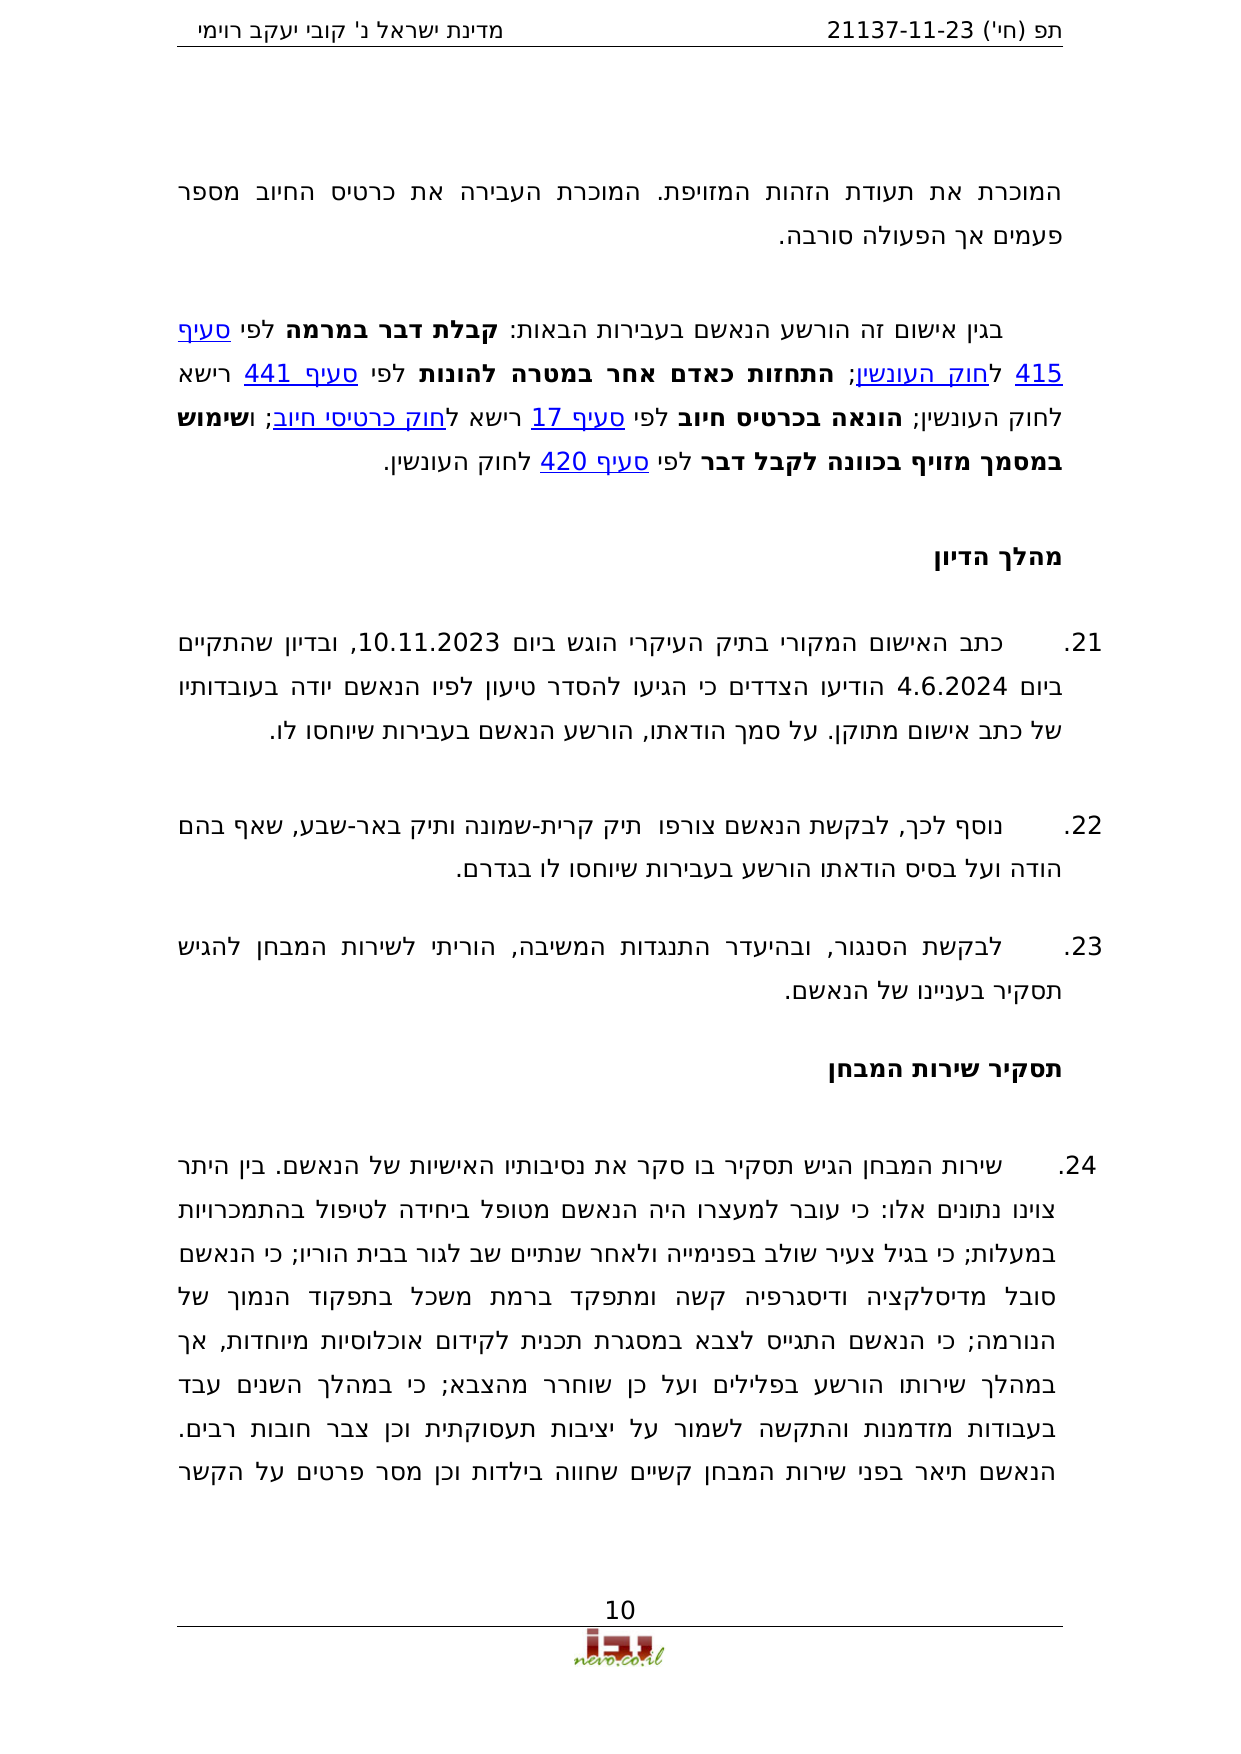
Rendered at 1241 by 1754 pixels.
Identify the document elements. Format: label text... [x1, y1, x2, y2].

picture [574, 1628, 666, 1667]
list לבקשת הסנגור, ובהיעדר התנגדות המשיבה, הוריתי לשירות המבחן להגיש תסקיר בעניינו של הנאשם. [177, 932, 1063, 1005]
list נוסף לכך, לבקשת הנאשם צורפו תיק קרית-שמונה ותיק באר-שבע, שאף בהם הודה ועל בסיס הודאתו הורשע בעבירות שיוחסו לו בגדרם. [177, 811, 1063, 884]
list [177, 1151, 1057, 1487]
text תסקיר שירות המבחן [177, 1054, 1063, 1083]
list בגין אישום זה הורשע הנאשם בעבירות הבאות: קבלת דבר במרמה לפי סעיף 415 לחוק העונשין; התחזות כאדם אחר במטרה להונות לפי סעיף 441 רישא לחוק העונשין; הונאה בכרטיס חיוב לפי סעיף 17 רישא לחוק כרטיסי חיוב; ושימוש במסמך מזויף בכוונה לקבל דבר לפי סעיף 420 לחוק העונשין. [177, 316, 1063, 476]
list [177, 177, 1063, 250]
list כתב האישום המקורי בתיק העיקרי הוגש ביום 10.11.2023, ובדיון שהתקיים ביום 4.6.2024 הודיעו הצדדים כי הגיעו להסדר טיעון לפיו הנאשם יודה בעובדותיו של כתב אישום מתוקן. על סמך הודאתו, הורשע הנאשם בעבירות שיוחסו לו. [177, 629, 1063, 745]
text מהלך הדיון [177, 542, 1063, 571]
